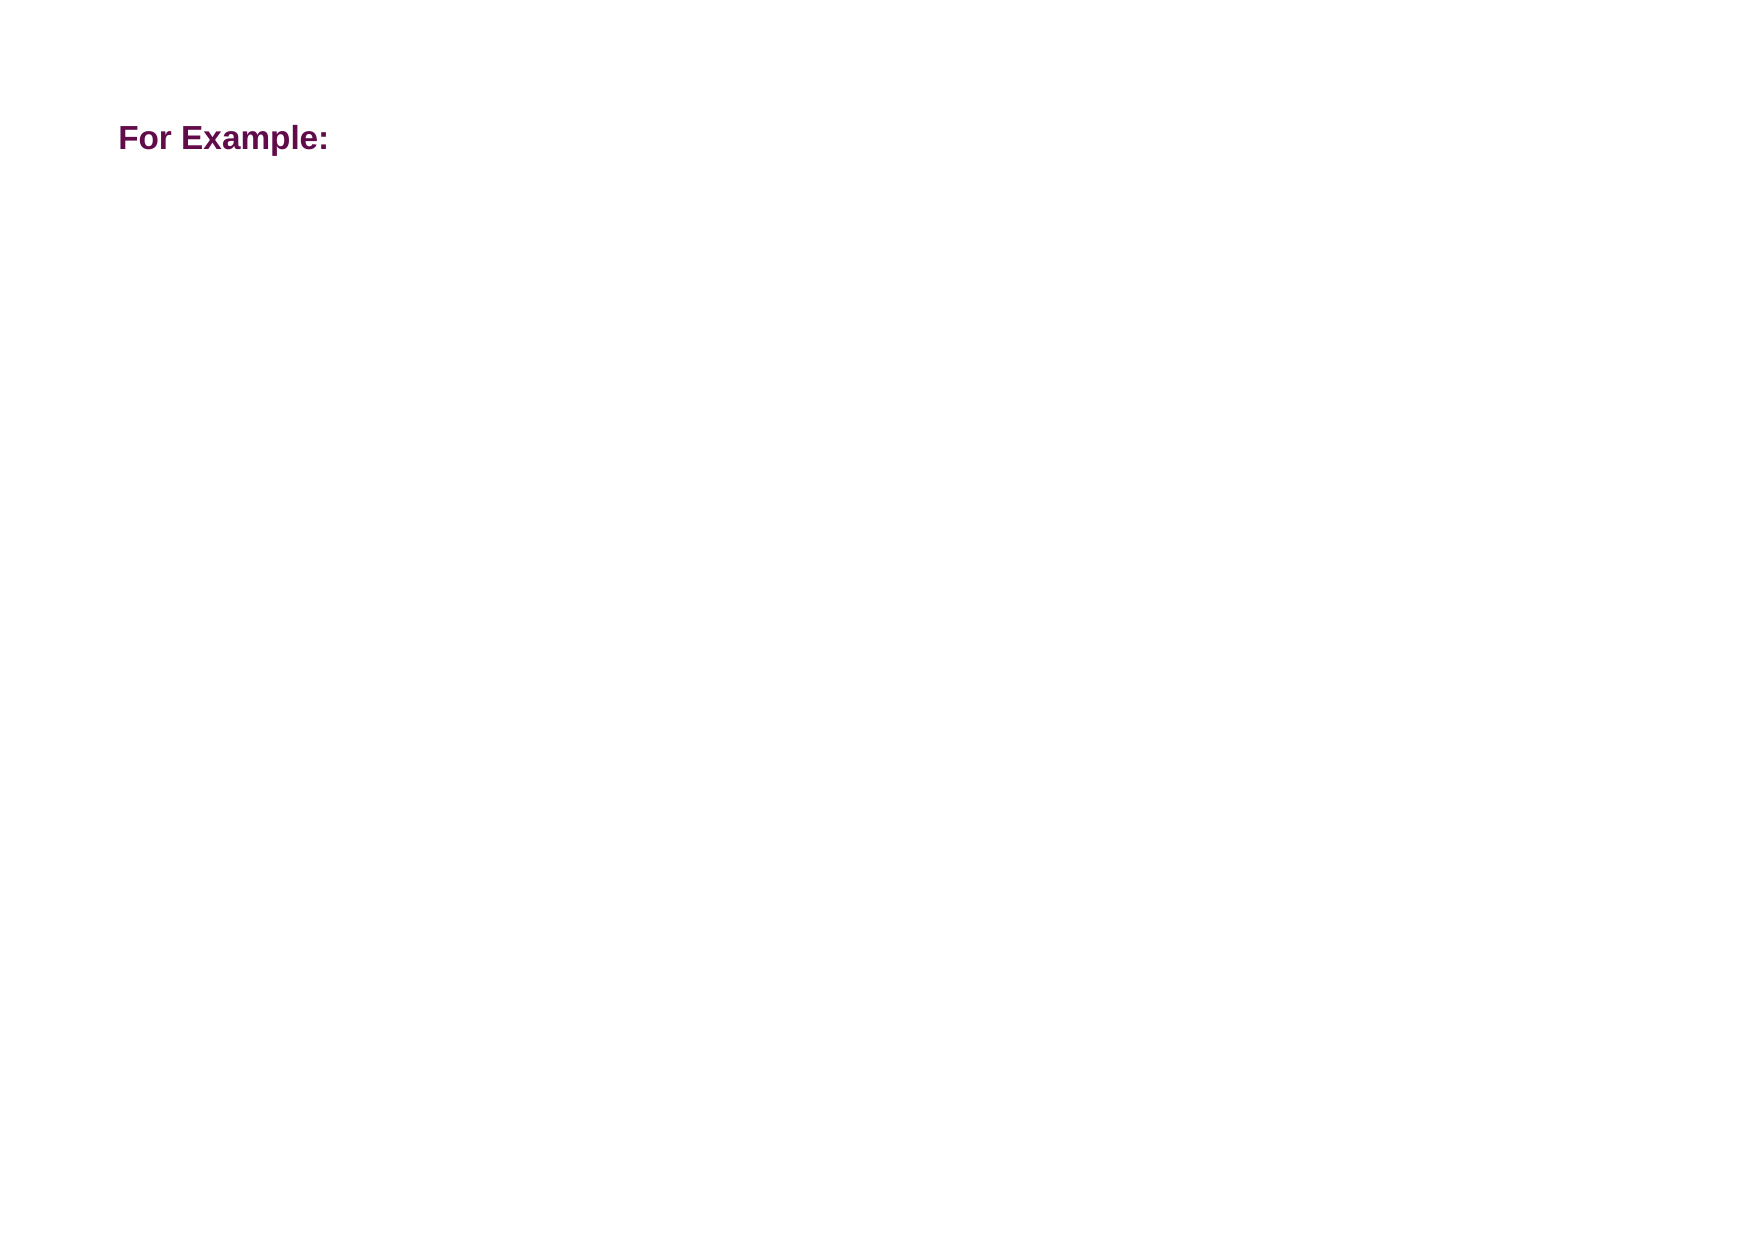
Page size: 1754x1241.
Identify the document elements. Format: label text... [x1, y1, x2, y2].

subtitle For Example: [118, 118, 1636, 157]
